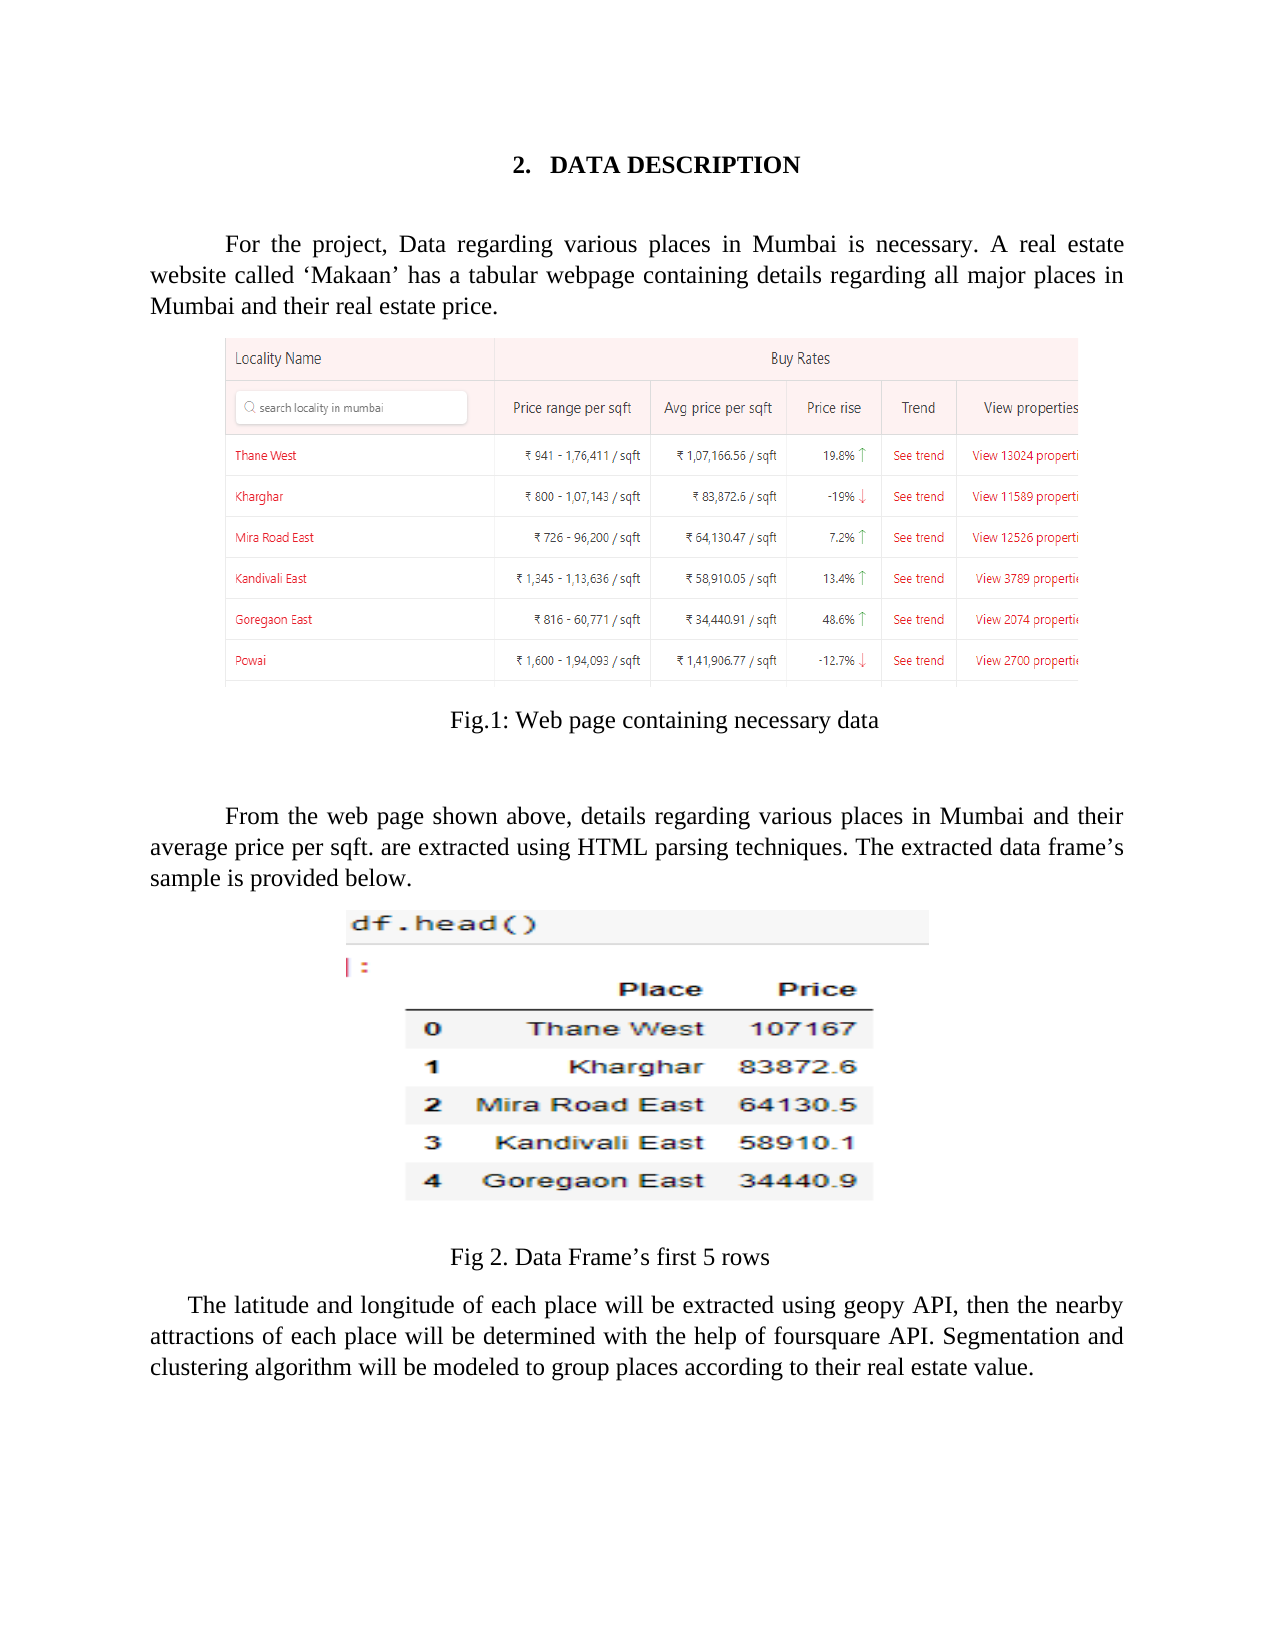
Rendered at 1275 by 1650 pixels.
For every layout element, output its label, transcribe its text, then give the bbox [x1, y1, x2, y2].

list DATA DESCRIPTION [187, 150, 1125, 179]
text Fig 2. Data Frame’s first 5 rows [375, 1242, 1125, 1271]
text From the web page shown above, details regarding various places in Mumbai and their average price per sqft. are extracted using HTML parsing techniques. The extracted data frame’s sample is provided below. [150, 801, 1125, 892]
text Fig.1: Web page containing necessary data [375, 706, 1125, 734]
picture [225, 338, 1079, 687]
picture [346, 910, 929, 1224]
text For the project, Data regarding various places in Mumbai is necessary. A real estate website called ‘Makaan’ has a tabular webpage containing details regarding all major places in Mumbai and their real estate price. [150, 229, 1125, 319]
text The latitude and longitude of each place will be extracted using geopy API, then the nearby attractions of each place will be determined with the help of foursquare API. Segmentation and clustering algorithm will be modeled to group places according to their real estate value. [150, 1290, 1125, 1381]
